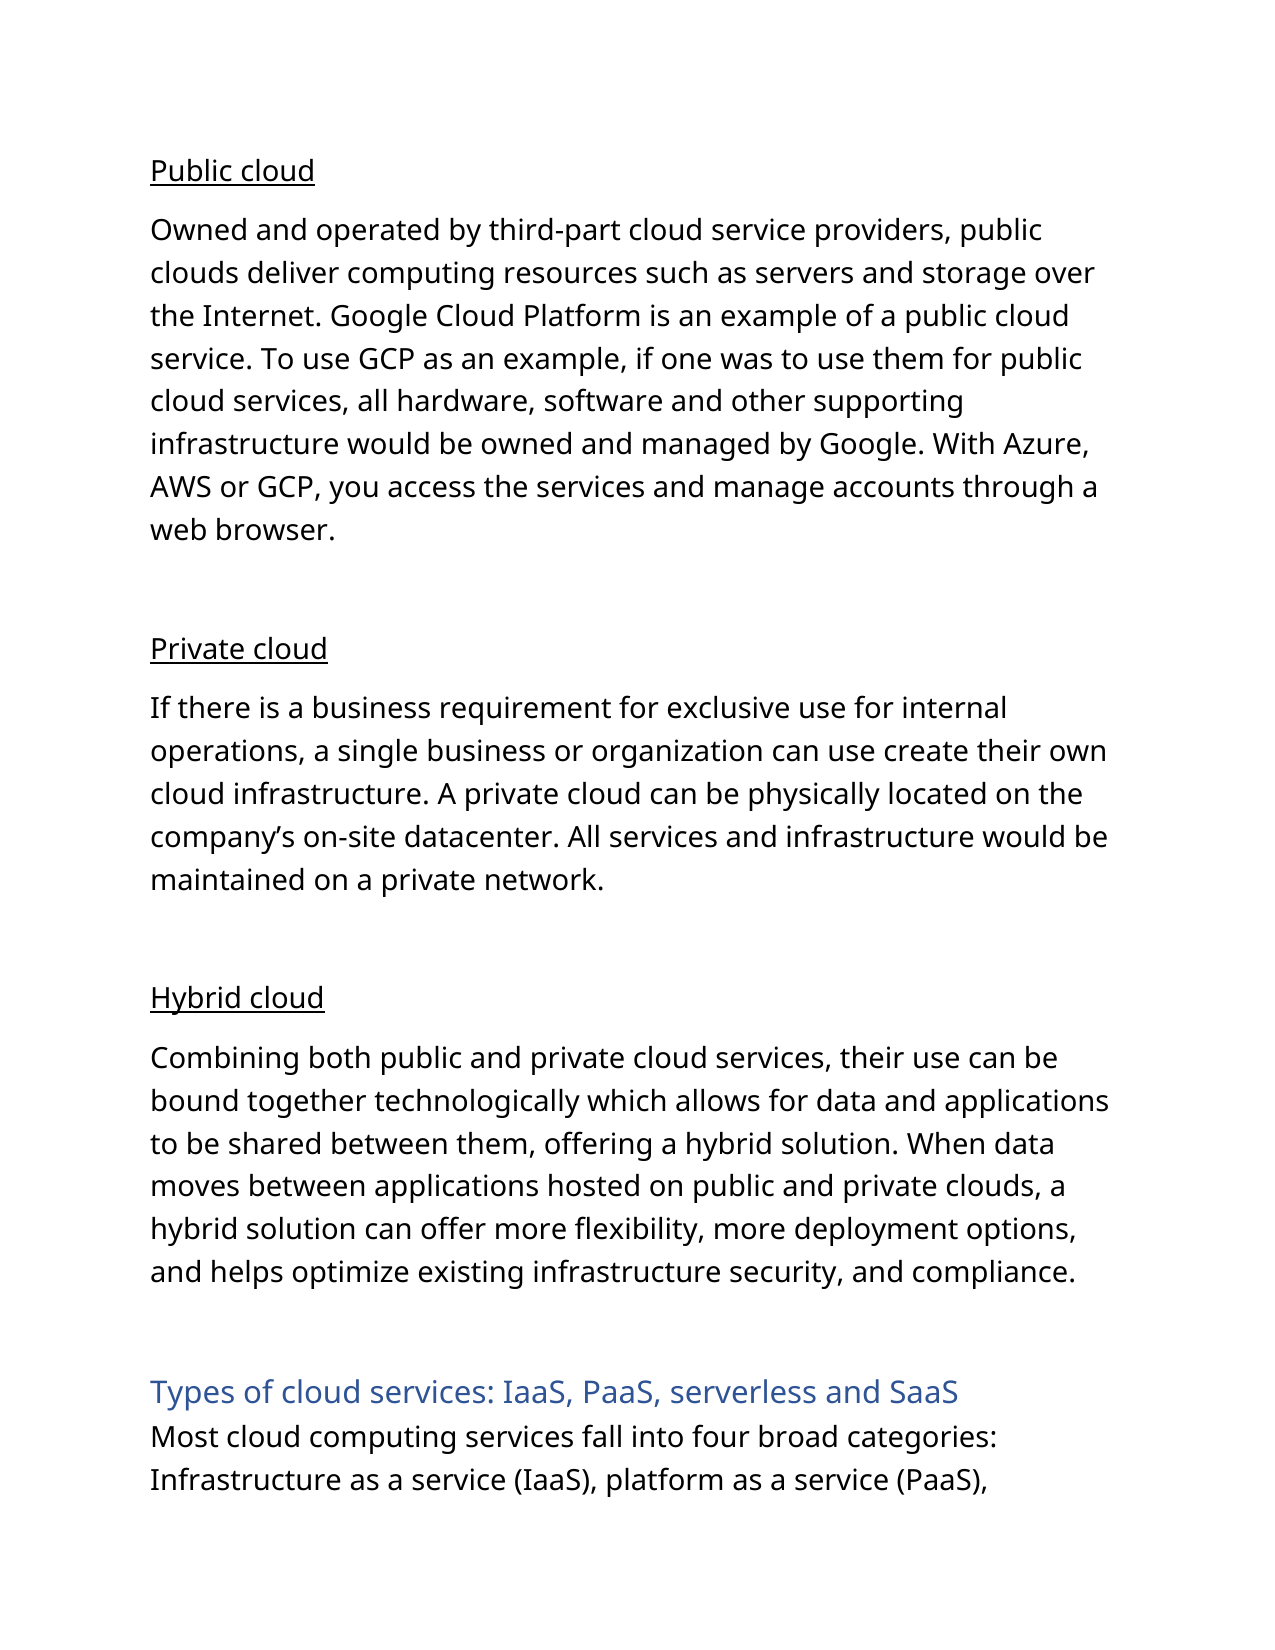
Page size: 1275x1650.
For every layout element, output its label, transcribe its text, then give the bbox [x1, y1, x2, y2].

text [150, 1416, 1125, 1499]
subtitle Types of cloud services: IaaS, PaaS, serverless and SaaS [150, 1370, 1125, 1413]
text Public cloud [150, 150, 1125, 190]
text If there is a business requirement for exclusive use for internal operations, a single business or organization can use create their own cloud infrastructure. A private cloud can be physically located on the company’s on-site datacenter. All services and infrastructure would be maintained on a private network. [150, 688, 1125, 898]
text Private cloud [150, 628, 1125, 668]
text Combining both public and private cloud services, their use can be bound together technologically which allows for data and applications to be shared between them, offering a hybrid solution. When data moves between applications hosted on public and private clouds, a hybrid solution can offer more flexibility, more deployment options, and helps optimize existing infrastructure security, and compliance. [150, 1037, 1125, 1291]
text Owned and operated by third-part cloud service providers, public clouds deliver computing resources such as servers and storage over the Internet. Google Cloud Platform is an example of a public cloud service. To use GCP as an example, if one was to use them for public cloud services, all hardware, software and other supporting infrastructure would be owned and managed by Google. With Azure, AWS or GCP, you access the services and manage accounts through a web browser. [150, 209, 1125, 549]
text Hybrid cloud [150, 978, 1125, 1017]
